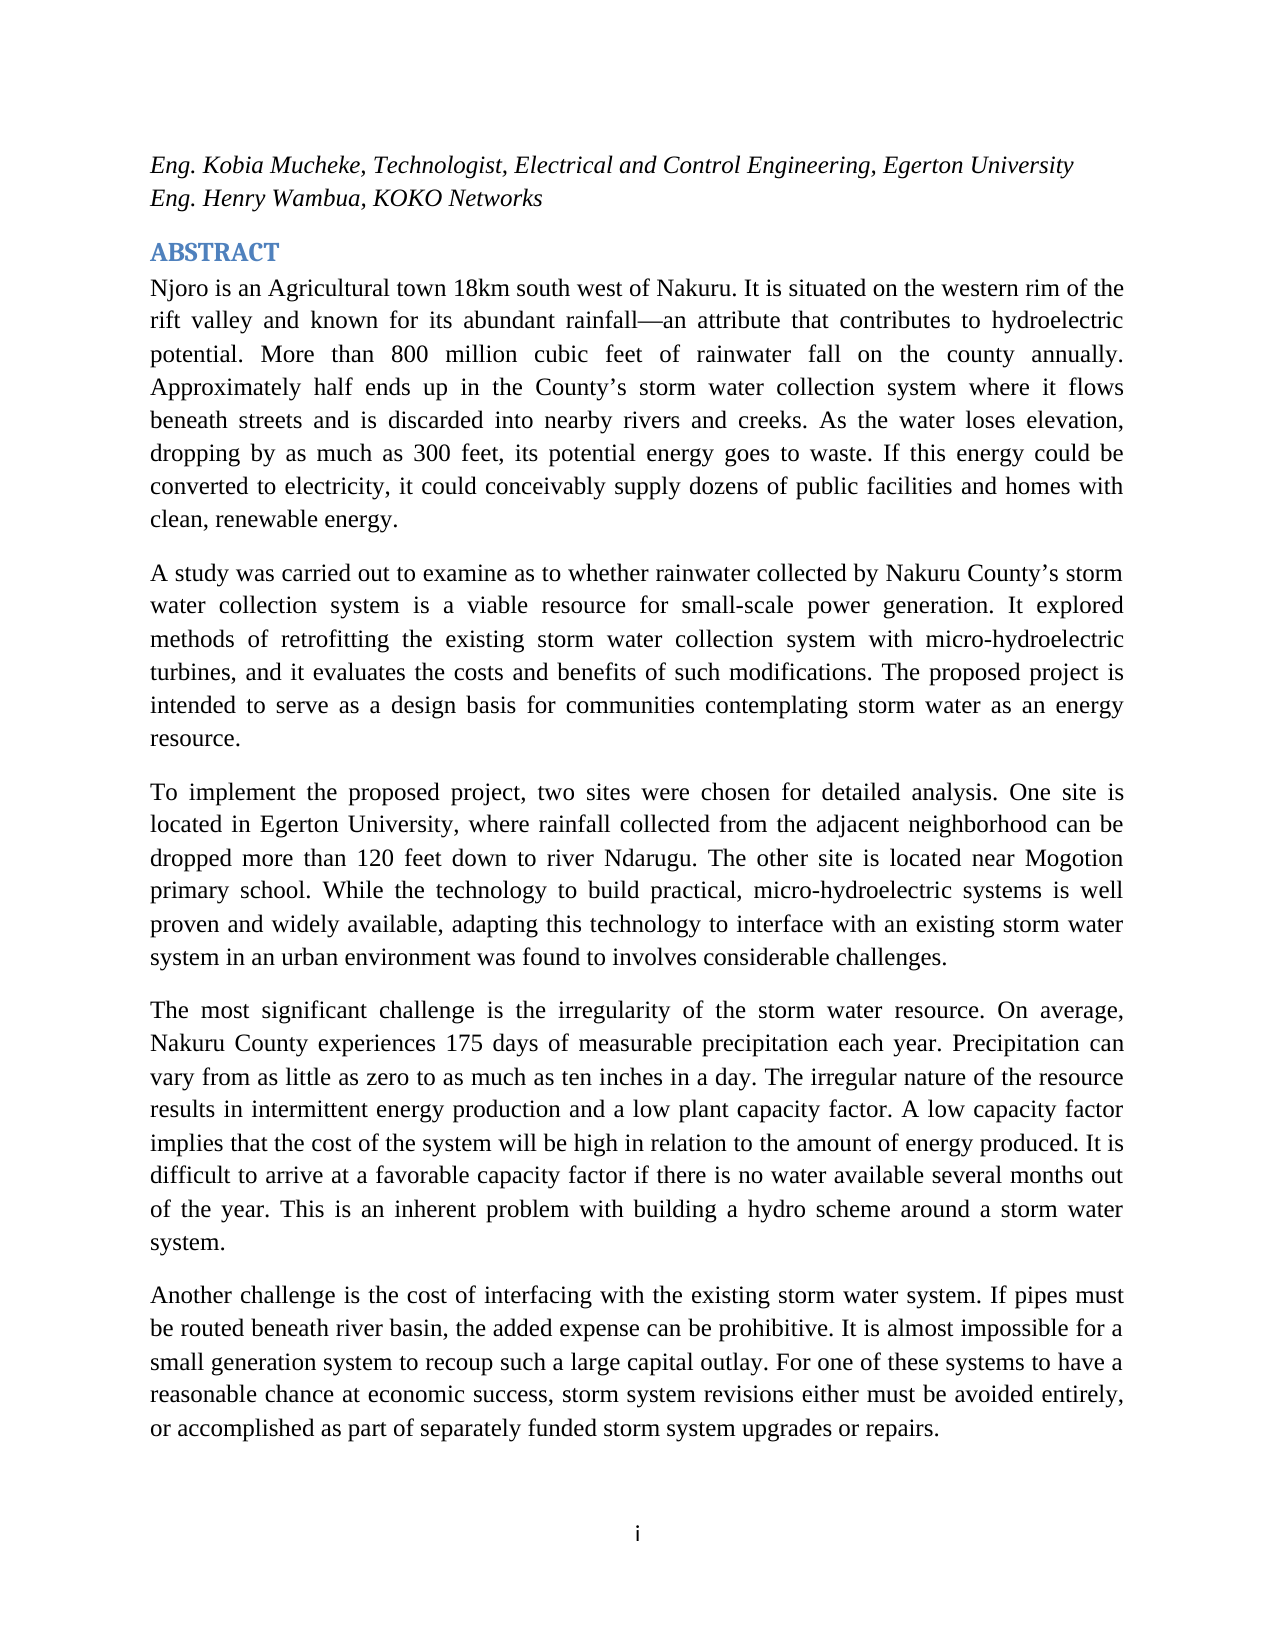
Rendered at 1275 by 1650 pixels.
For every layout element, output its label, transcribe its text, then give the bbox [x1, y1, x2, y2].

text To implement the proposed project, two sites were chosen for detailed analysis. One site is located in Egerton University, where rainfall collected from the adjacent neighborhood can be dropped more than 120 feet down to river Ndarugu. The other site is located near Mogotion primary school. While the technology to build practical, micro-hydroelectric systems is well proven and widely available, adapting this technology to interface with an existing storm water system in an urban environment was found to involves considerable challenges. [150, 777, 1125, 970]
text Eng. Kobia Mucheke, Technologist, Electrical and Control Engineering, Egerton University [150, 150, 1125, 179]
subtitle ABSTRACT [150, 237, 1125, 268]
text A study was carried out to examine as to whether rainwater collected by Nakuru County’s storm water collection system is a viable resource for small-scale power generation. It explored methods of retrofitting the existing storm water collection system with micro-hydroelectric turbines, and it evaluates the costs and benefits of such modifications. The proposed project is intended to serve as a design basis for communities contemplating storm water as an energy resource. [150, 558, 1125, 751]
text The most significant challenge is the irregularity of the storm water resource. On average, Nakuru County experiences 175 days of measurable precipitation each year. Precipitation can vary from as little as zero to as much as ten inches in a day. The irregular nature of the resource results in intermittent energy production and a low plant capacity factor. A low capacity factor implies that the cost of the system will be high in relation to the amount of energy produced. It is difficult to arrive at a favorable capacity factor if there is no water available several months out of the year. This is an inherent problem with building a hydro scheme around a storm water system. [150, 996, 1125, 1255]
text Eng. Henry Wambua, KOKO Networks [150, 183, 1125, 212]
text Njoro is an Agricultural town 18km south west of Nakuru. It is situated on the western rim of the rift valley and known for its abundant rainfall—an attribute that contributes to hydroelectric potential. More than 800 million cubic feet of rainwater fall on the county annually. Approximately half ends up in the County’s storm water collection system where it flows beneath streets and is discarded into nearby rivers and creeks. As the water loses elevation, dropping by as much as 300 feet, its potential energy goes to waste. If this energy could be converted to electricity, it could conceivably supply dozens of public facilities and homes with clean, renewable energy. [150, 273, 1125, 532]
text Another challenge is the cost of interfacing with the existing storm water system. If pipes must be routed beneath river basin, the added expense can be prohibitive. It is almost impossible for a small generation system to recoup such a large capital outlay. For one of these systems to have a reasonable chance at economic success, storm system revisions either must be avoided entirely, or accomplished as part of separately funded storm system upgrades or repairs. [150, 1281, 1125, 1441]
